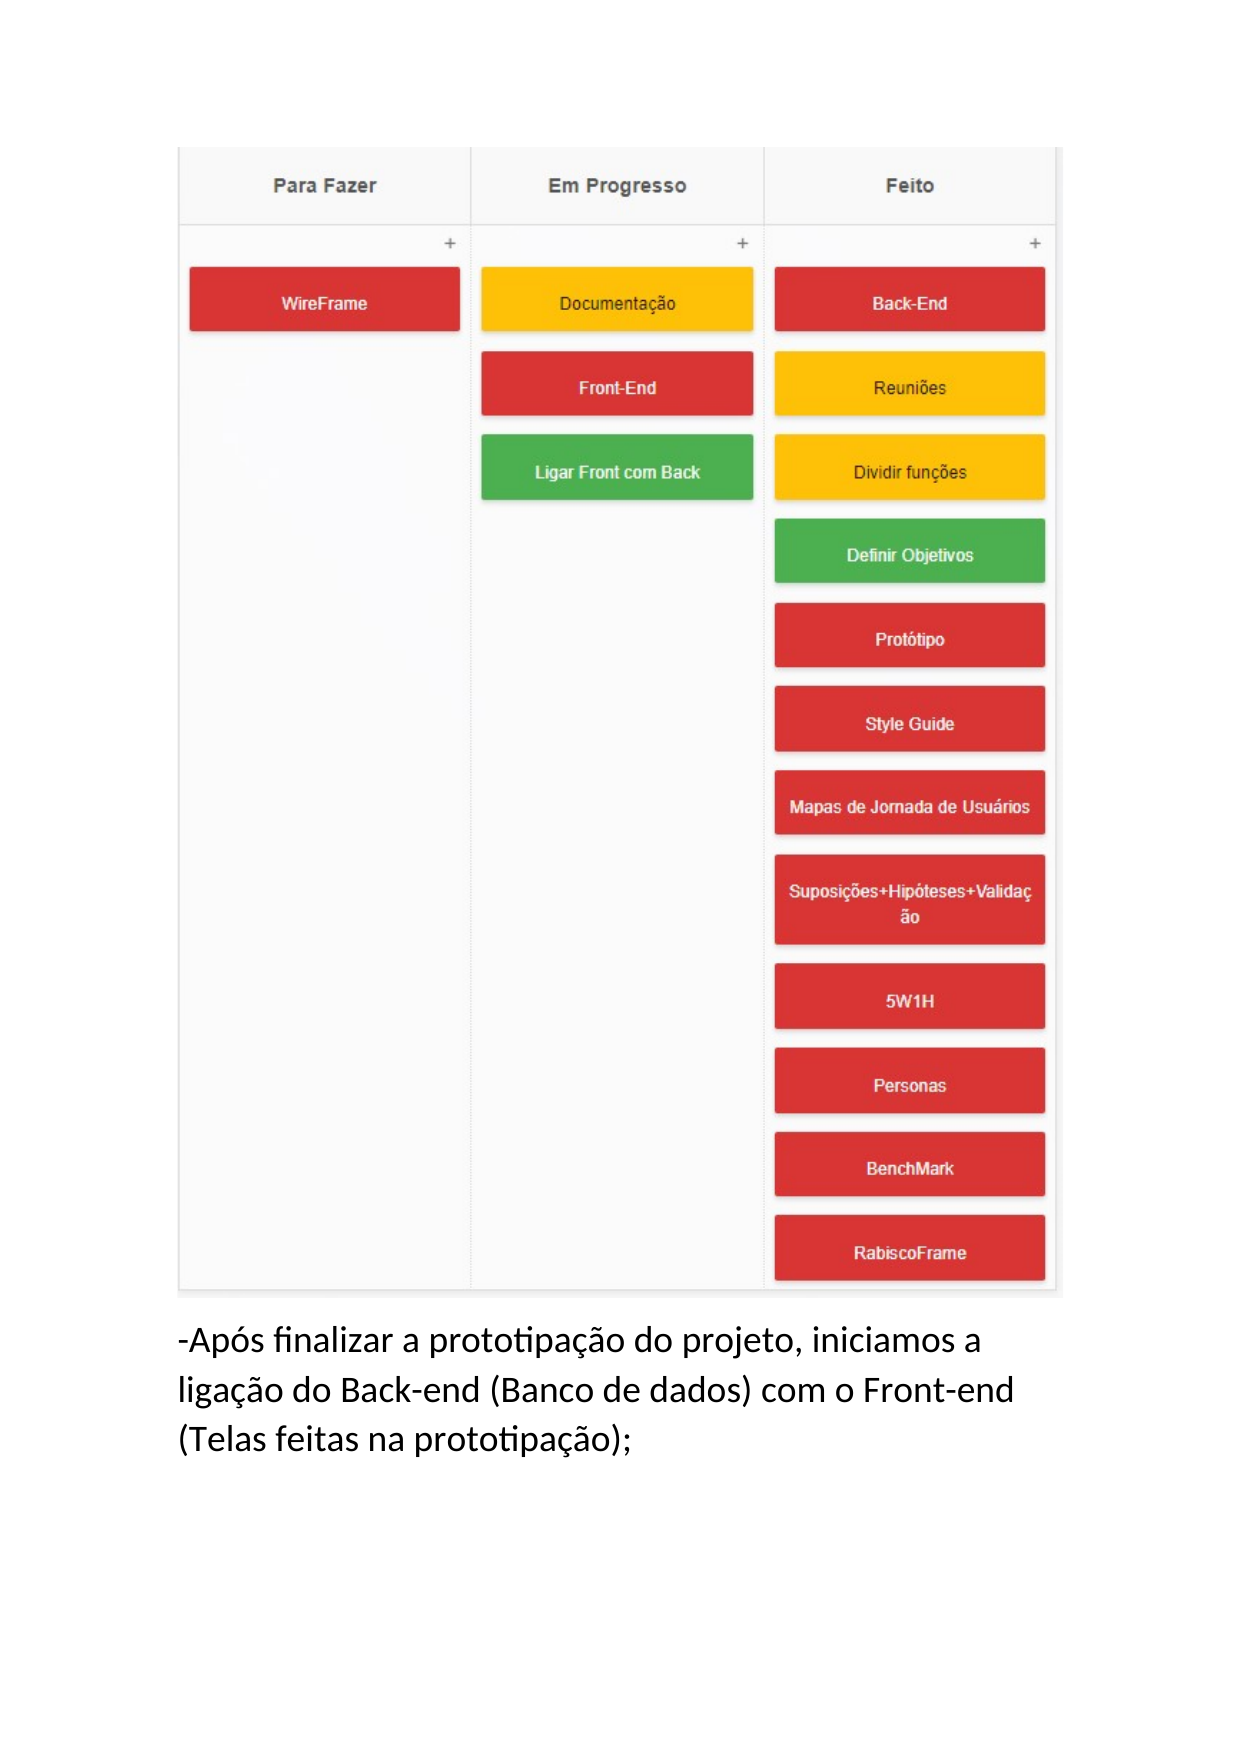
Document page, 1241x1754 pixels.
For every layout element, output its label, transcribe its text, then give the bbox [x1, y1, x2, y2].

picture [177, 147, 1064, 1298]
text -Após finalizar a prototipação do projeto, iniciamos a ligação do Back-end (Banco de dados) com o Front-end (Telas feitas na prototipação); [177, 1316, 1063, 1491]
